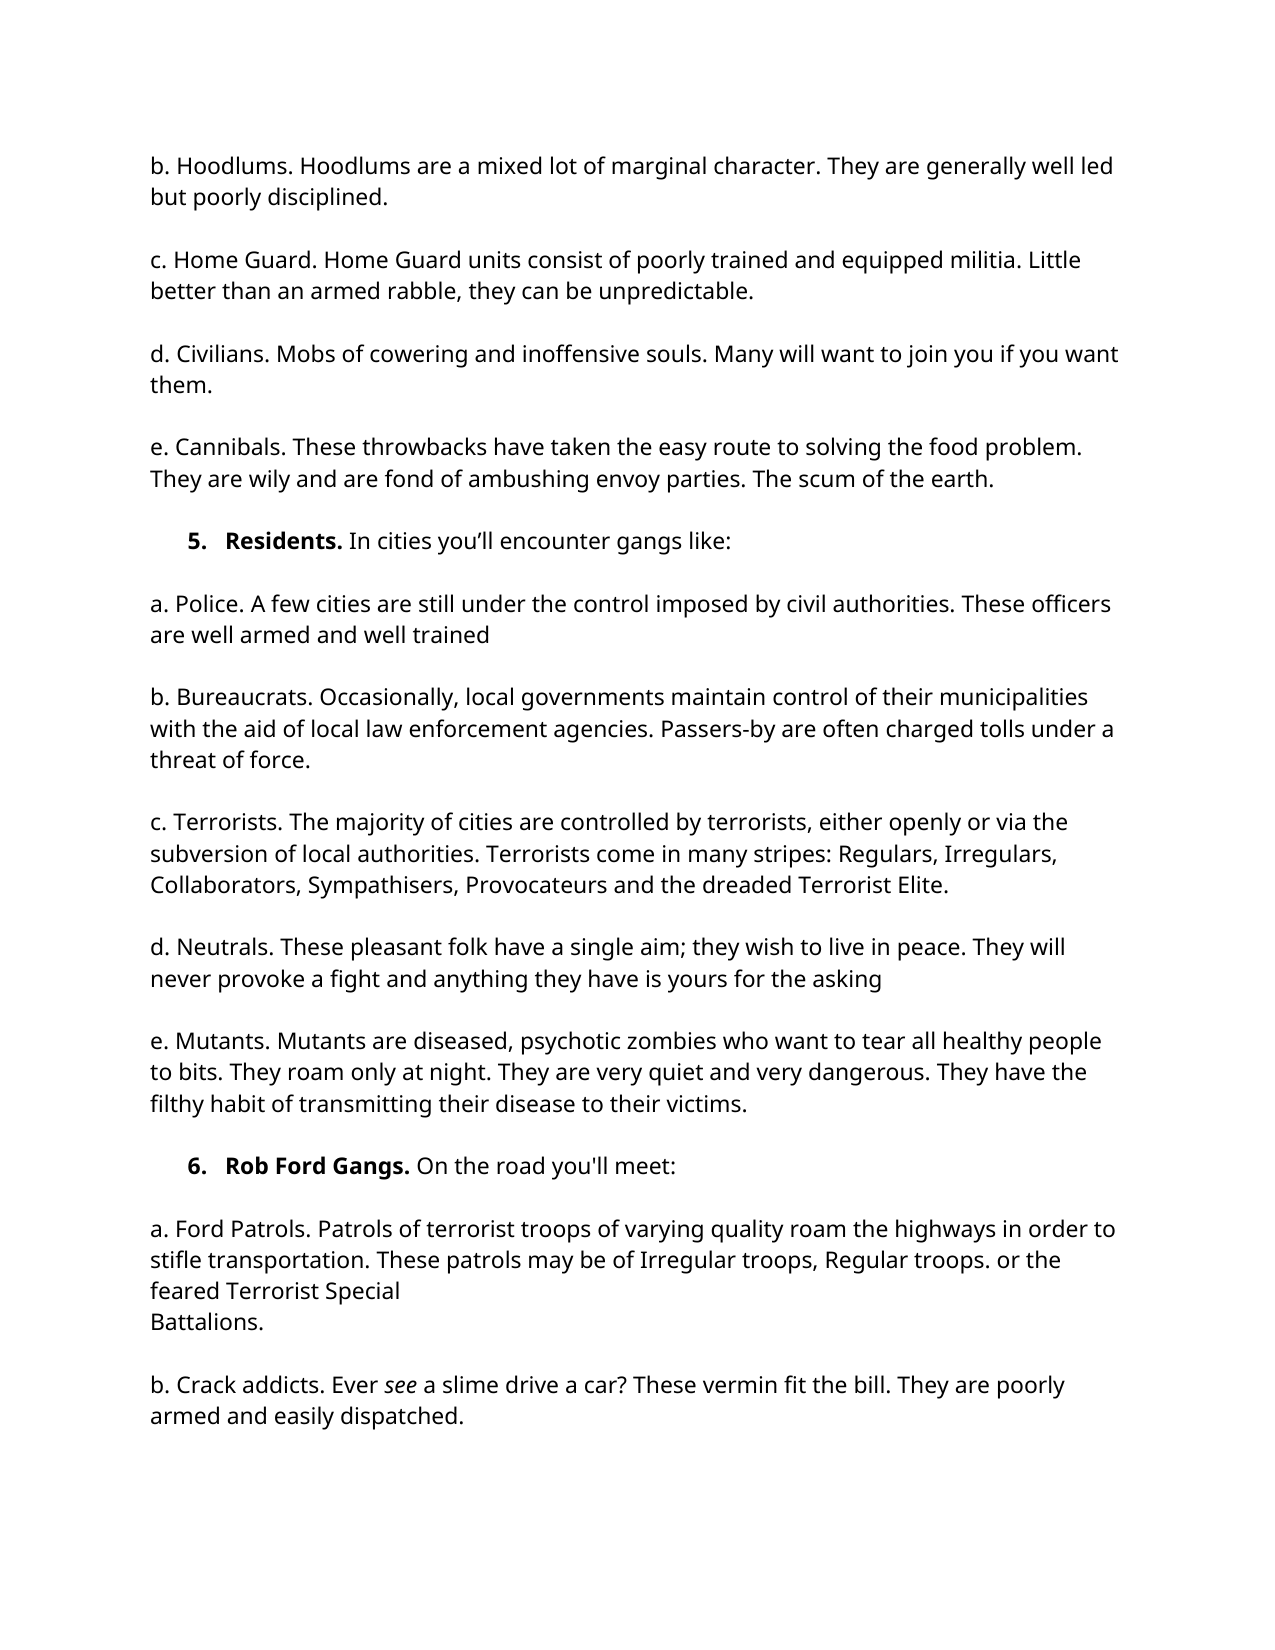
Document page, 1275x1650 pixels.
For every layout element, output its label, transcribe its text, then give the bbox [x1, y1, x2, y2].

text d. Civilians. Mobs of cowering and inoffensive souls. Many will want to join you if you want them. [150, 337, 1125, 400]
text Battalions. [150, 1306, 1125, 1337]
text b. Bureaucrats. Occasionally, local governments maintain control of their municipalities with the aid of local law enforcement agencies. Passers-by are often charged tolls under a threat of force. [150, 681, 1125, 775]
text b. Hoodlums. Hoodlums are a mixed lot of marginal character. They are generally well led but poorly disciplined. [150, 150, 1125, 212]
text c. Home Guard. Home Guard units consist of poorly trained and equipped militia. Little better than an armed rabble, they can be unpredictable. [150, 244, 1125, 306]
list Residents. In cities you’ll encounter gangs like: [187, 525, 1125, 556]
text c. Terrorists. The majority of cities are controlled by terrorists, either openly or via the subversion of local authorities. Terrorists come in many stripes: Regulars, Irregulars, Collaborators, Sympathisers, Provocateurs and the dreaded Terrorist Elite. [150, 806, 1125, 900]
list Rob Ford Gangs. On the road you'll meet: [187, 1150, 1125, 1181]
text a. Police. A few cities are still under the control imposed by civil authorities. These officers are well armed and well trained [150, 587, 1125, 650]
text e. Cannibals. These throwbacks have taken the easy route to solving the food problem. They are wily and are fond of ambushing envoy parties. The scum of the earth. [150, 431, 1125, 494]
text a. Ford Patrols. Patrols of terrorist troops of varying quality roam the highways in order to stifle transportation. These patrols may be of Irregular troops, Regular troops. or the feared Terrorist Special [150, 1212, 1125, 1306]
text e. Mutants. Mutants are diseased, psychotic zombies who want to tear all healthy people to bits. They roam only at night. They are very quiet and very dangerous. They have the filthy habit of transmitting their disease to their victims. [150, 1025, 1125, 1119]
text d. Neutrals. These pleasant folk have a single aim; they wish to live in peace. They will never provoke a fight and anything they have is yours for the asking [150, 931, 1125, 994]
text b. Crack addicts. Ever see a slime drive a car? These vermin fit the bill. They are poorly armed and easily dispatched. [150, 1369, 1125, 1431]
